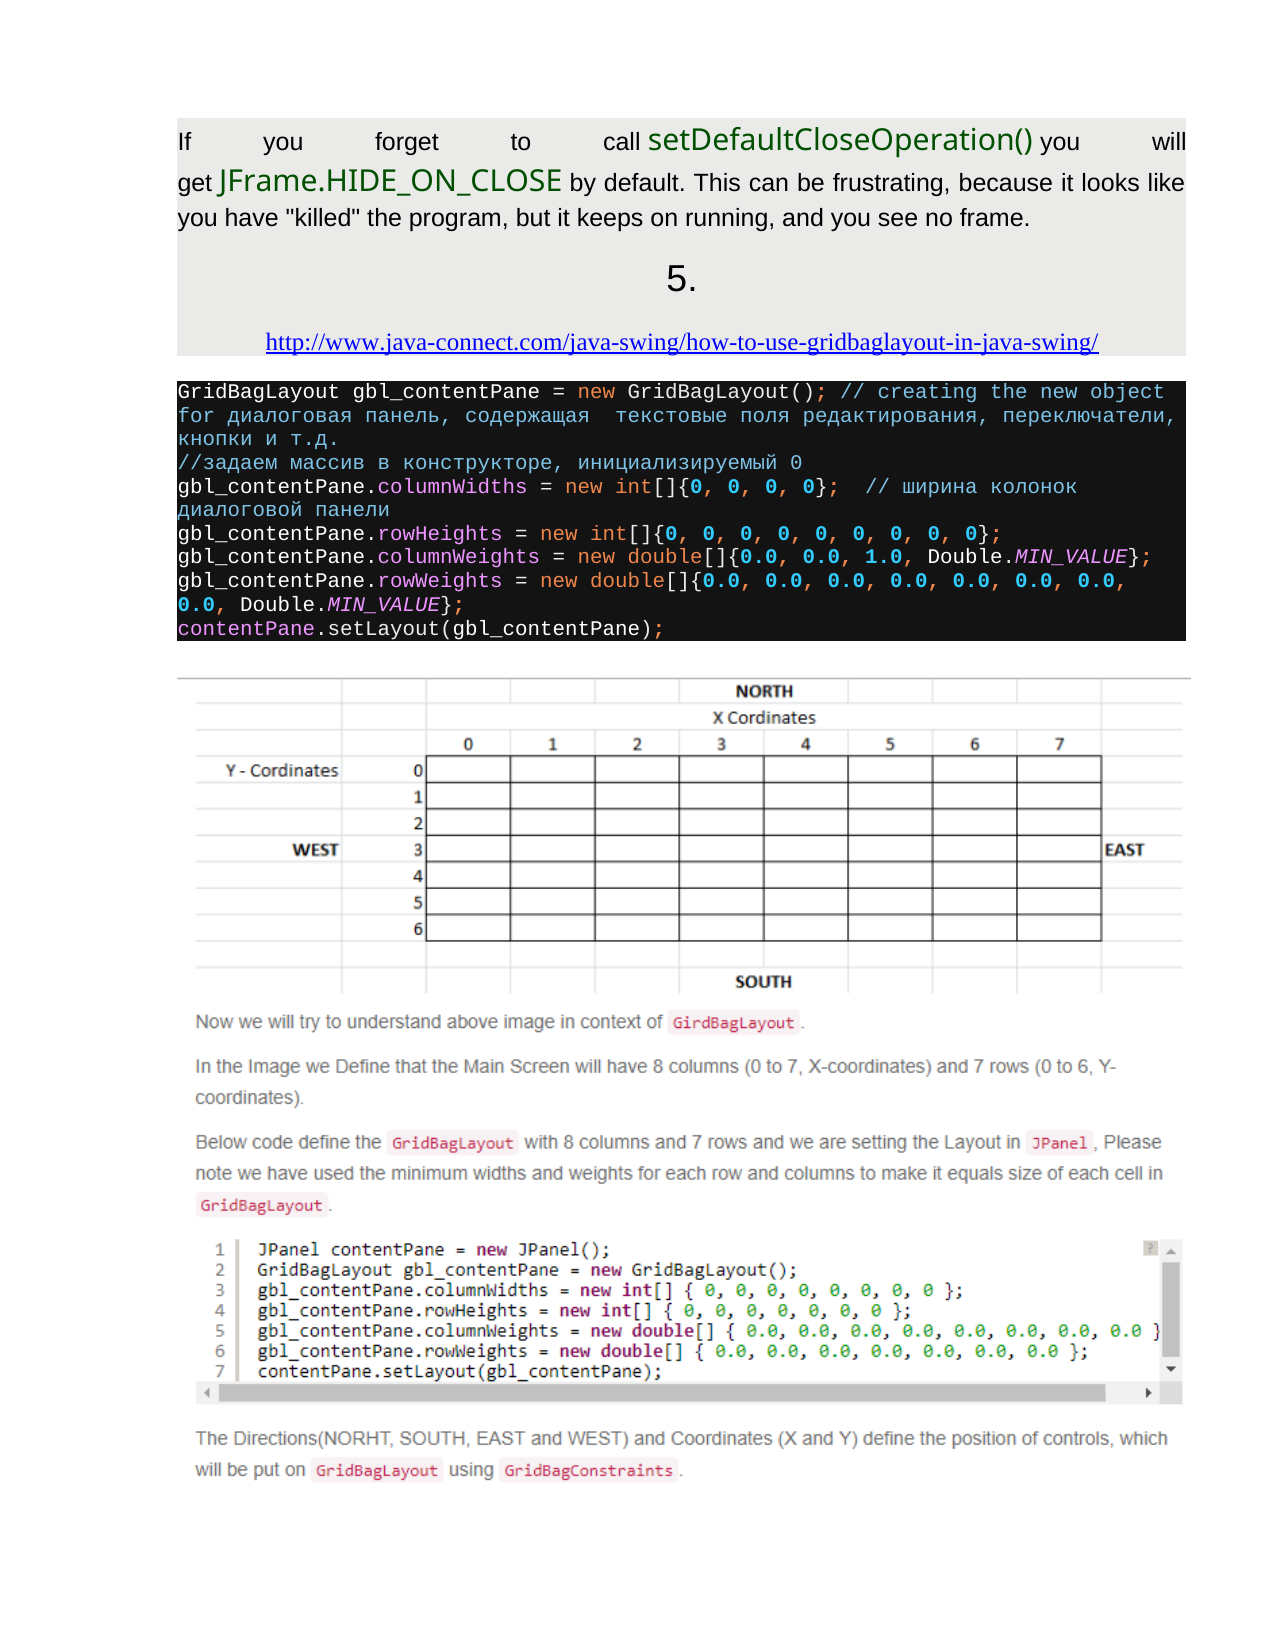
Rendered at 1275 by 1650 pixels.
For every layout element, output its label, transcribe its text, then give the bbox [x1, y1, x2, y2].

text 5. [177, 257, 1186, 300]
picture [177, 669, 1192, 1501]
text GridBagLayout gbl_contentPane = new GridBagLayout(); // creating the new object for диалоговая панель, содержащая текстовые поля редактирования, переключатели, кнопки и т.д. //задаем массив в конструкторе, инициализируемый 0 gbl_contentPane.columnWidths = new int[]{0, 0, 0, 0}; // ширина колонок диалоговой панели gbl_contentPane.rowHeights = new int[]{0, 0, 0, 0, 0, 0, 0, 0, 0}; gbl_contentPane.columnWeights = new double[]{0.0, 0.0, 1.0, Double.MIN_VALUE}; gbl_contentPane.rowWeights = new double[]{0.0, 0.0, 0.0, 0.0, 0.0, 0.0, 0.0, 0.0, Double.MIN_VALUE}; contentPane.setLayout(gbl_contentPane); [177, 381, 1186, 641]
text http://www.java-connect.com/java-swing/how-to-use-gridbaglayout-in-java-swing/ [177, 325, 1186, 356]
text If you forget to call setDefaultCloseOperation() you will get JFrame.HIDE_ON_CLOSE by default. This can be frustrating, because it looks like you have "killed" the program, but it keeps on running, and you see no frame. [177, 118, 1186, 232]
